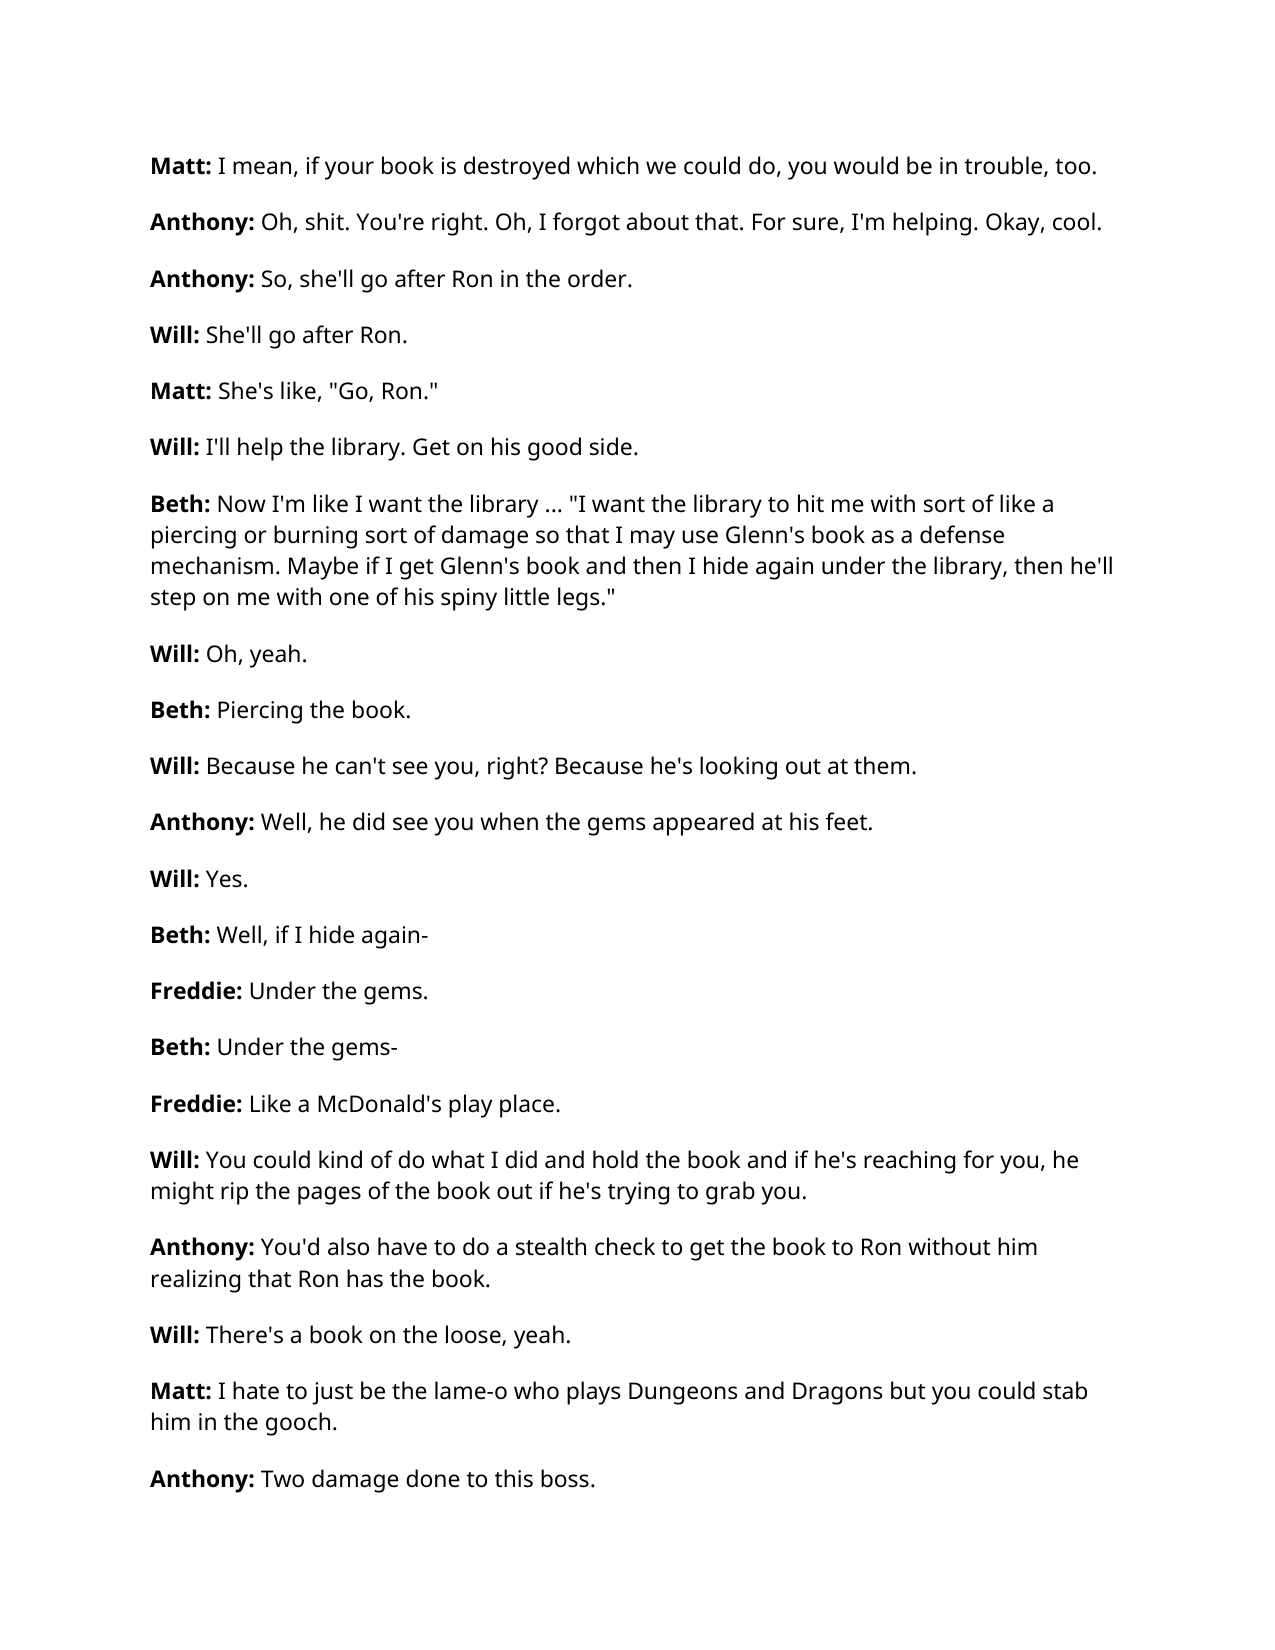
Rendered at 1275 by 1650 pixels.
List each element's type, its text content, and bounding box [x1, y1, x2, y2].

text Beth: Under the gems- [150, 1031, 1125, 1062]
text Beth: Now I'm like I want the library ... "I want the library to hit me with sort of like a piercing or burning sort of damage so that I may use Glenn's book as a defense mechanism. Maybe if I get Glenn's book and then I hide again under the library, then he'll step on me with one of his spiny little legs." [150, 487, 1125, 612]
text Anthony: Oh, shit. You're right. Oh, I forgot about that. For sure, I'm helping. Okay, cool. [150, 206, 1125, 237]
text Anthony: You'd also have to do a stealth check to get the book to Ron without him realizing that Ron has the book. [150, 1231, 1125, 1294]
text Will: There's a book on the loose, yeah. [150, 1319, 1125, 1350]
text Beth: Piercing the book. [150, 694, 1125, 725]
text Anthony: Well, he did see you when the gems appeared at his feet. [150, 806, 1125, 837]
text Beth: Well, if I hide again- [150, 919, 1125, 950]
text Anthony: So, she'll go after Ron in the order. [150, 262, 1125, 294]
text Freddie: Like a McDonald's play place. [150, 1087, 1125, 1119]
text Will: You could kind of do what I did and hold the book and if he's reaching for you, he might rip the pages of the book out if he's trying to grab you. [150, 1144, 1125, 1206]
text Will: Yes. [150, 862, 1125, 894]
text Matt: I hate to just be the lame-o who plays Dungeons and Dragons but you could stab him in the gooch. [150, 1375, 1125, 1437]
text Will: Oh, yeah. [150, 637, 1125, 669]
text Will: I'll help the library. Get on his good side. [150, 431, 1125, 462]
text Freddie: Under the gems. [150, 975, 1125, 1006]
text Will: Because he can't see you, right? Because he's looking out at them. [150, 750, 1125, 781]
text Matt: She's like, "Go, Ron." [150, 375, 1125, 406]
text Anthony: Two damage done to this boss. [150, 1462, 1125, 1494]
text Matt: I mean, if your book is destroyed which we could do, you would be in trouble, too. [150, 150, 1125, 181]
text Will: She'll go after Ron. [150, 319, 1125, 350]
